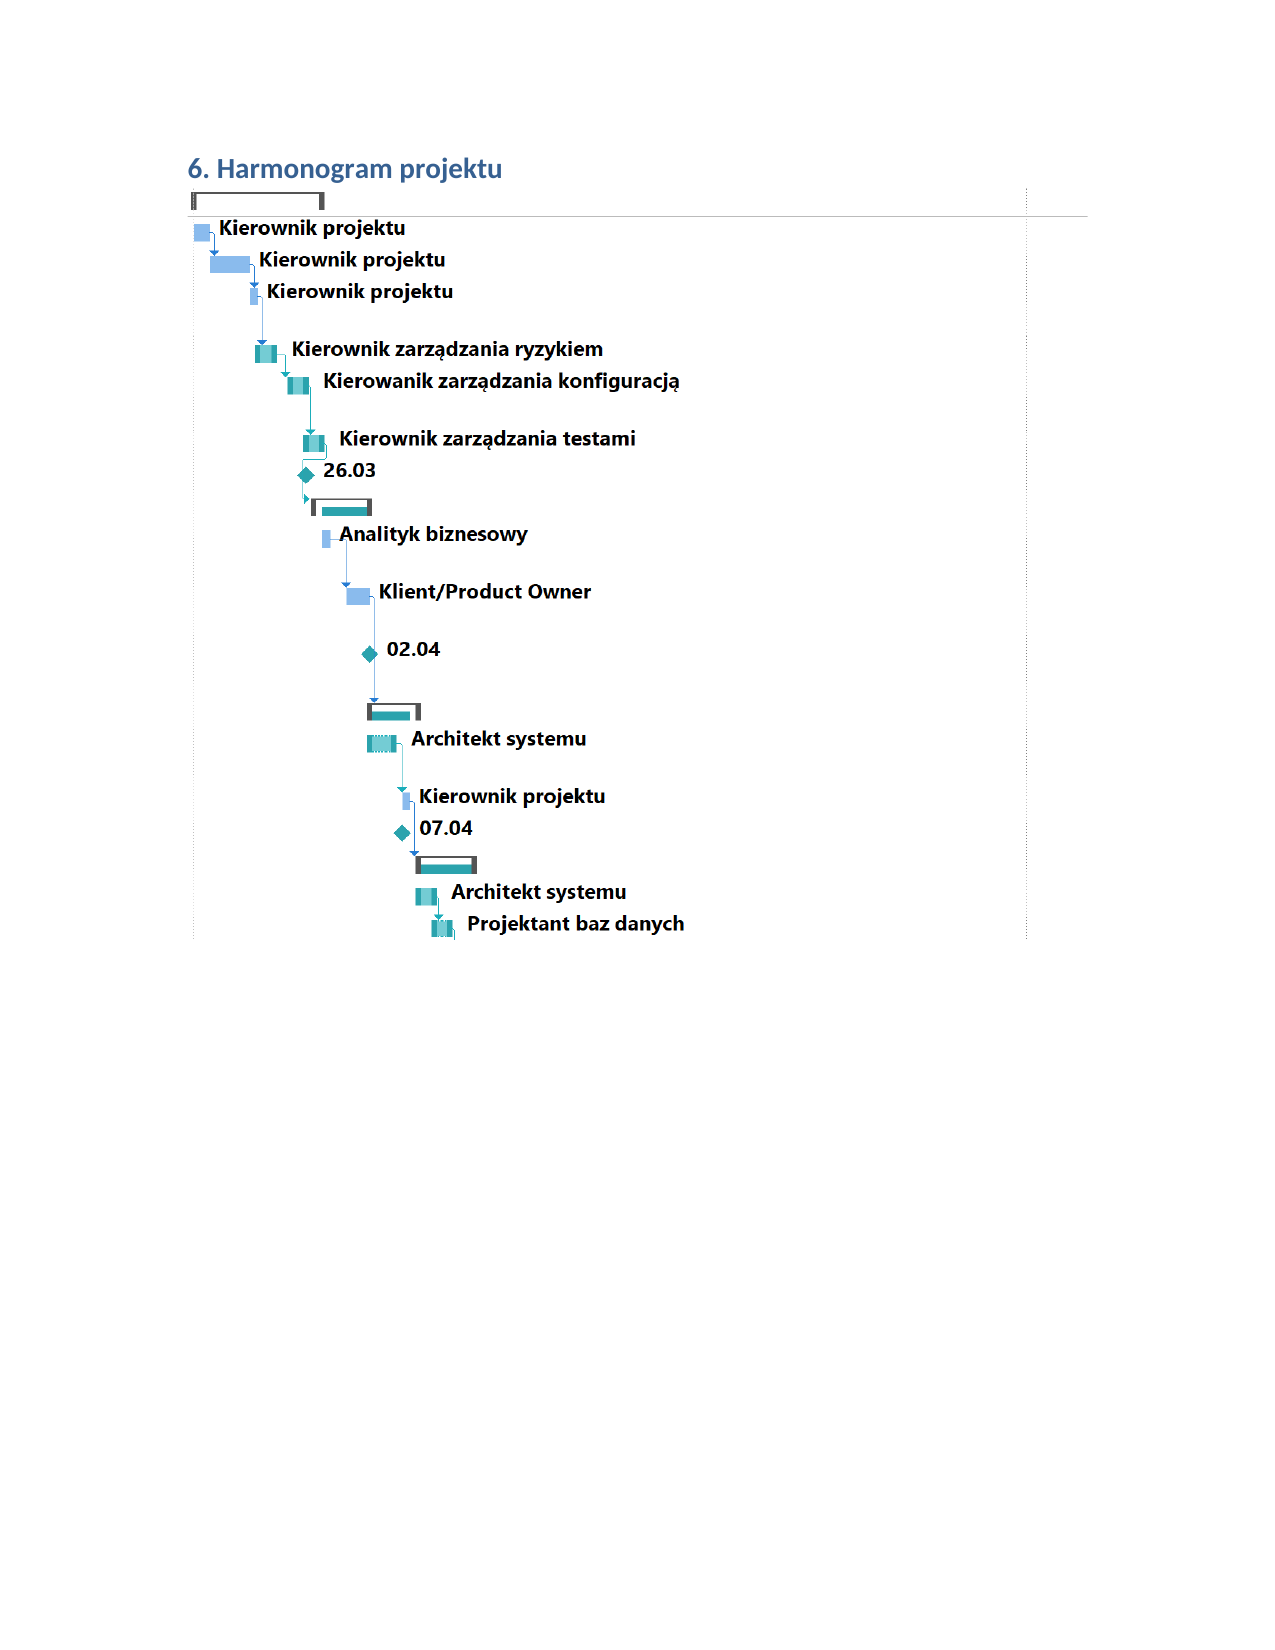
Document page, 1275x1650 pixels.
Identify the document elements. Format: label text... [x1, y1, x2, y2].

picture [187, 185, 1088, 940]
subtitle 6. Harmonogram projektu [187, 150, 1087, 185]
